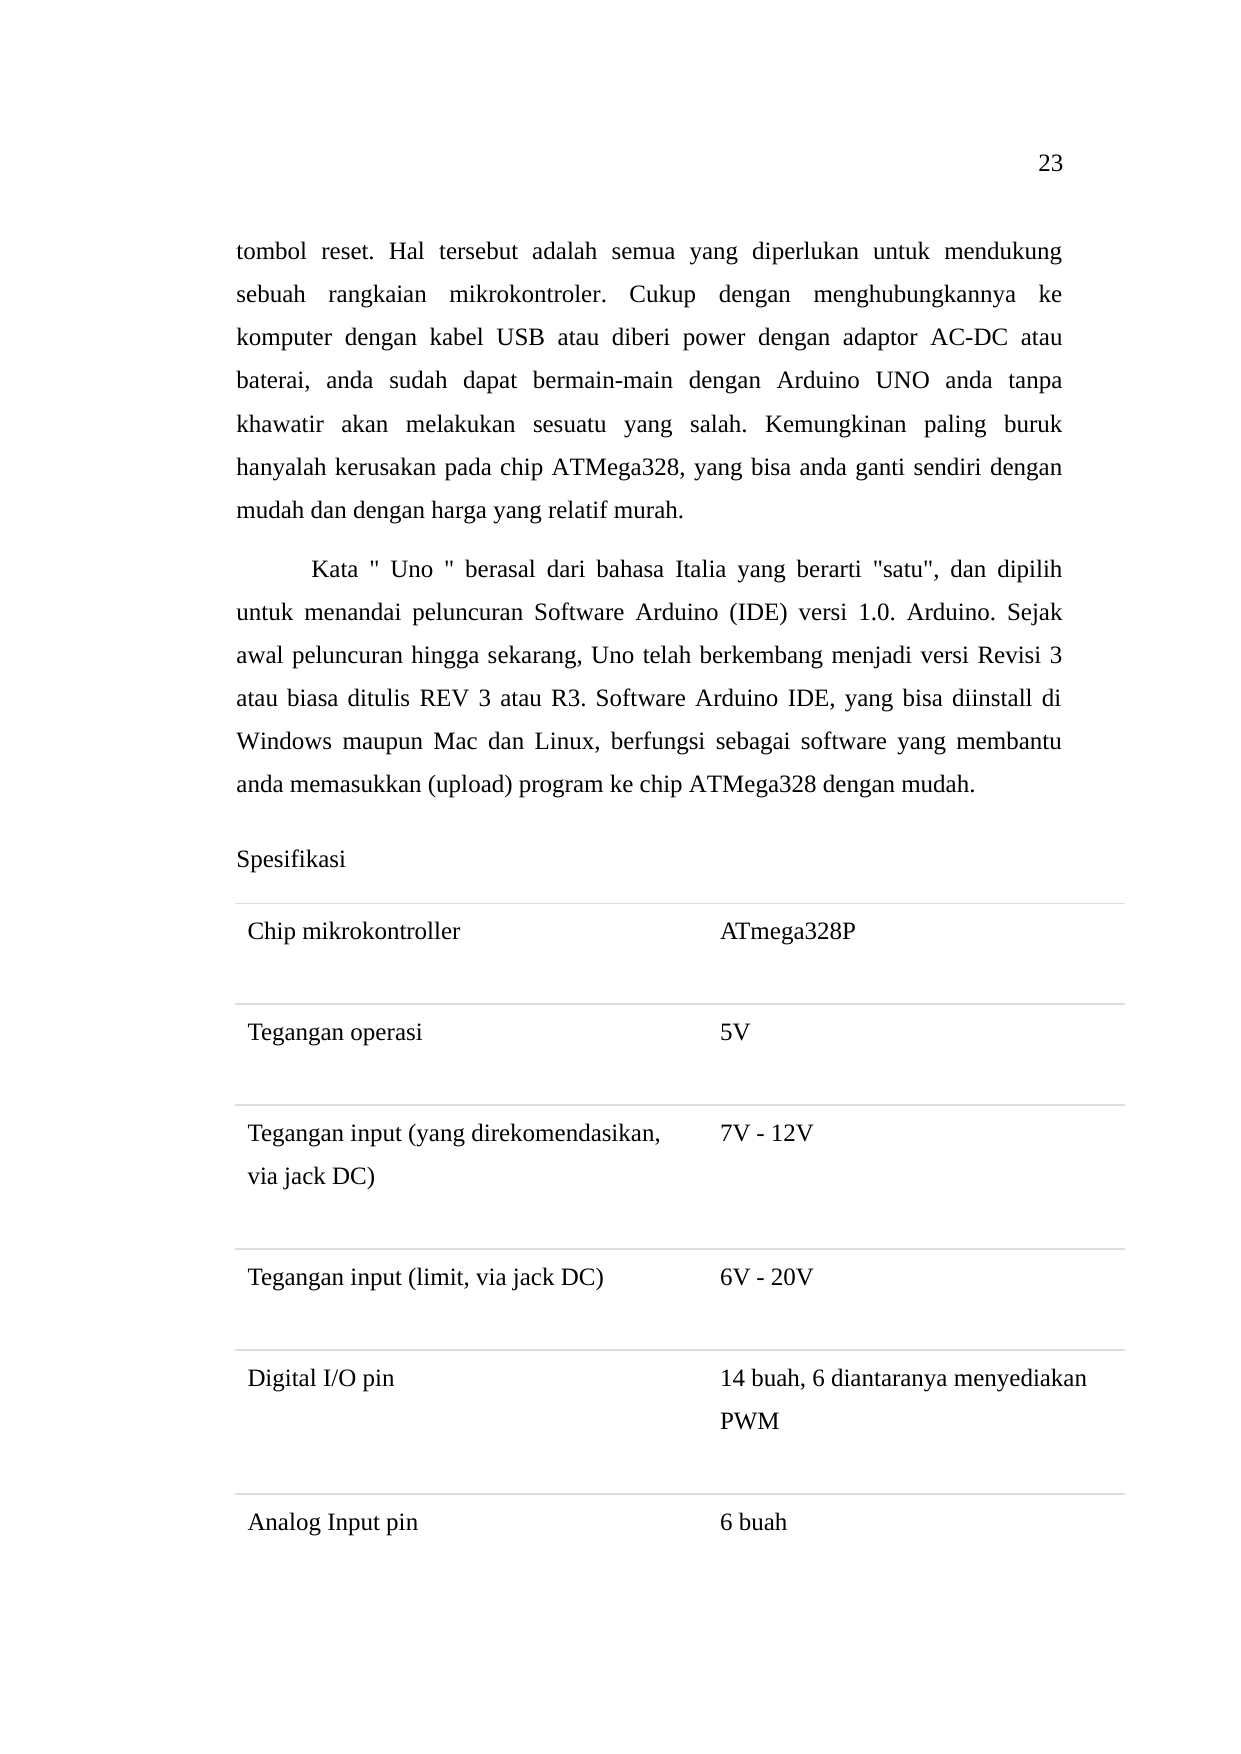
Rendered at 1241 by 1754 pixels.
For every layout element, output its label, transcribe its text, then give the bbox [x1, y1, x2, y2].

table_cell Tegangan input (limit, via jack DC) [235, 1250, 707, 1349]
table_cell Tegangan input (yang direkomendasikan, via jack DC) [235, 1106, 707, 1248]
text Kata " Uno " berasal dari bahasa Italia yang berarti "satu", dan dipilih untuk menandai peluncuran Software Arduino (IDE) versi 1.0. Arduino. Sejak awal peluncuran hingga sekarang, Uno telah berkembang menjadi versi Revisi 3 atau biasa ditulis REV 3 atau R3. Software Arduino IDE, yang bisa diinstall di Windows maupun Mac dan Linux, berfungsi sebagai software yang membantu anda memasukkan (upload) program ke chip ATMega328 dengan mudah. [236, 554, 1063, 798]
table_cell 6V - 20V [707, 1250, 1125, 1349]
subtitle Spesifikasi [236, 844, 1063, 872]
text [236, 236, 1063, 524]
table_cell 5V [707, 1005, 1125, 1104]
table_header ATmega328P [707, 904, 1125, 1003]
table_cell Tegangan operasi [235, 1005, 707, 1104]
table_cell 14 buah, 6 diantaranya menyediakan PWM [707, 1351, 1125, 1493]
table_cell 7V - 12V [707, 1106, 1125, 1248]
table_cell Digital I/O pin [235, 1351, 707, 1493]
table_cell Analog Input pin [235, 1495, 707, 1548]
table_cell 6 buah [707, 1495, 1125, 1548]
table_header Chip mikrokontroller [235, 904, 707, 1003]
